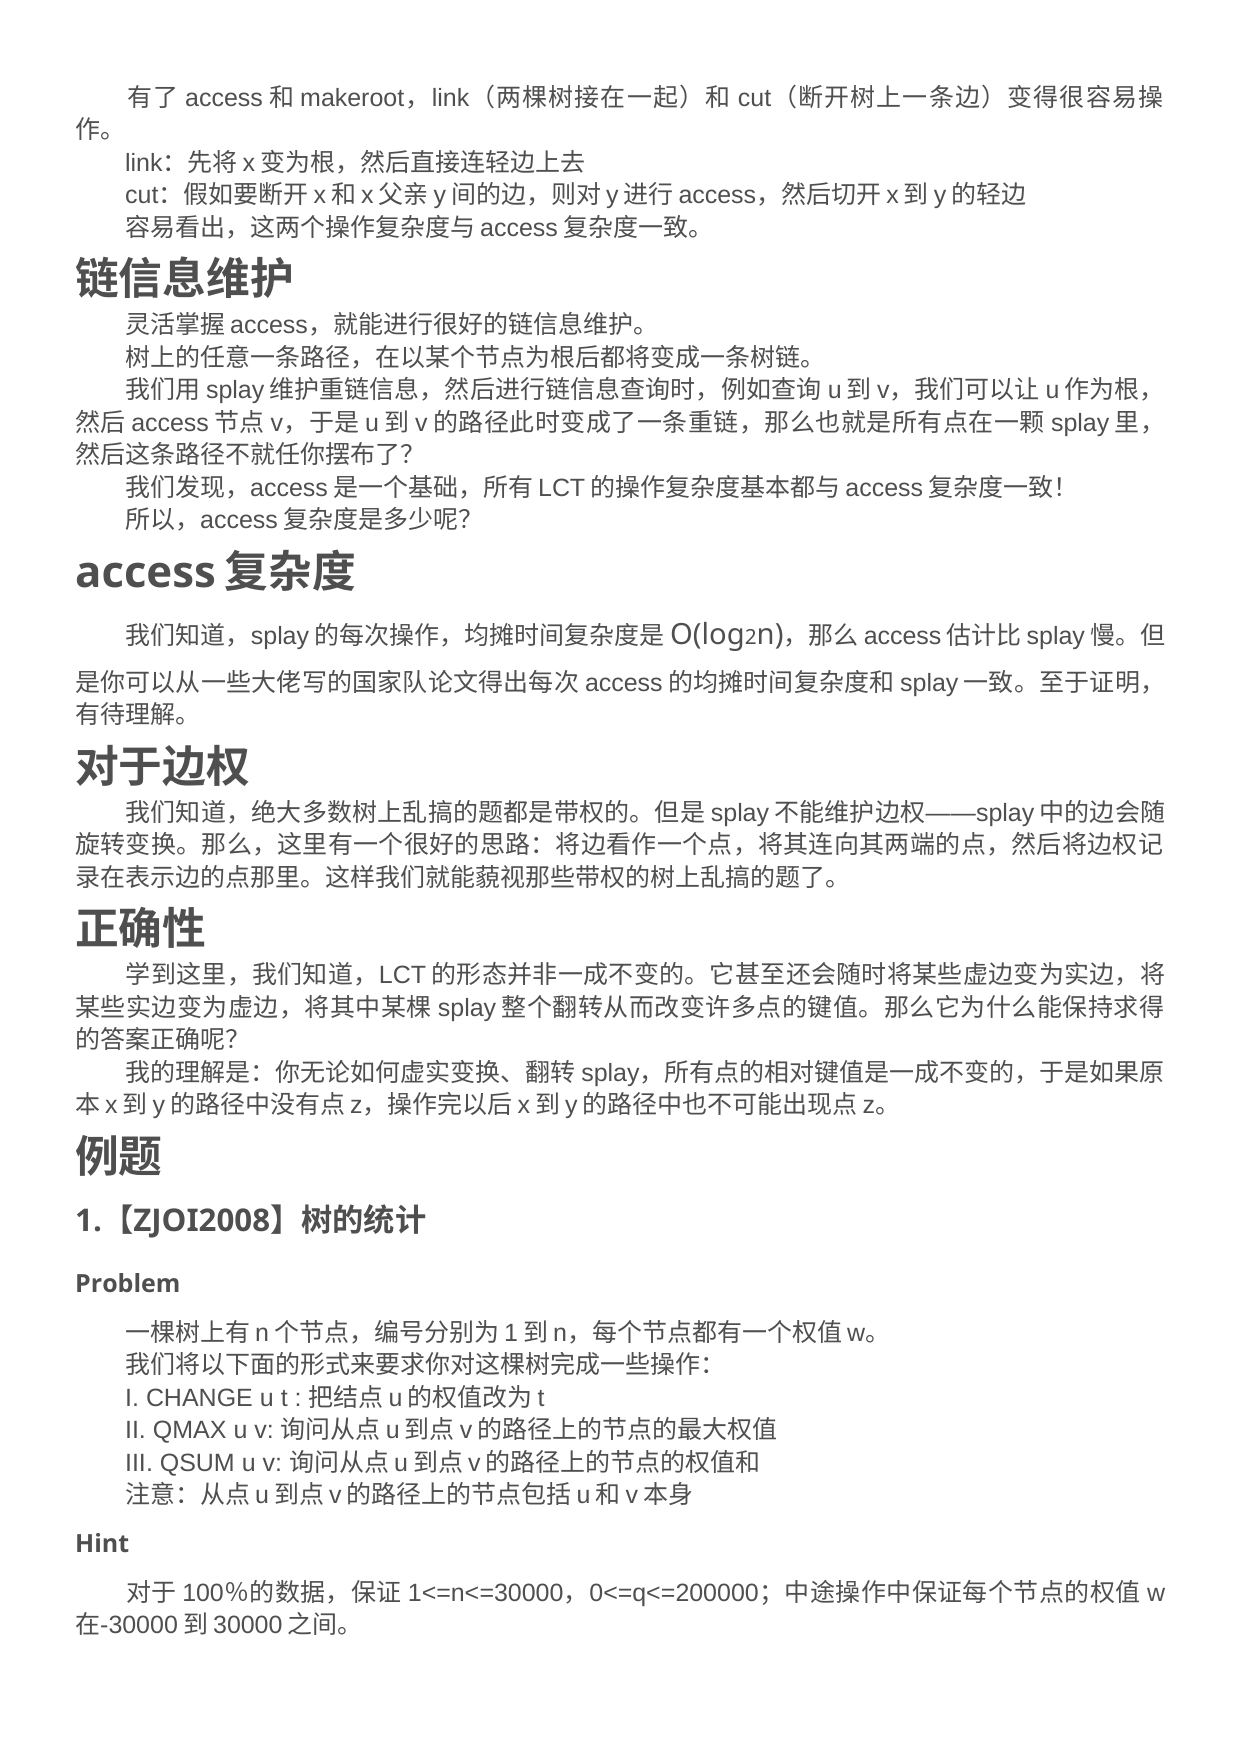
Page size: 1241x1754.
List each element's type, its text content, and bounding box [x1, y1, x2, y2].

text 对于100％的数据，保证1<=n<=30000，0<=q<=200000；中途操作中保证每个节点的权值w在-30000到30000之间。 [75, 1576, 1165, 1641]
subtitle 链信息维护 [75, 243, 1165, 308]
text 灵活掌握access，就能进行很好的链信息维护。 树上的任意一条路径，在以某个节点为根后都将变成一条树链。 我们用splay维护重链信息，然后进行链信息查询时，例如查询u到v，我们可以让u作为根，然后access节点v，于是u到v的路径此时变成了一条重链，那么也就是所有点在一颗splay里，然后这条路径不就任你摆布了？ 我们发现，access是一个基础，所有LCT的操作复杂度基本都与access复杂度一致！ 所以，access复杂度是多少呢？ [75, 308, 1165, 536]
subtitle 对于边权 [75, 731, 1165, 796]
text 有了access和makeroot，link（两棵树接在一起）和cut（断开树上一条边）变得很容易操作。 link：先将x变为根，然后直接连轻边上去 cut：假如要断开x和x父亲y间的边，则对y进行access，然后切开x到y的轻边 容易看出，这两个操作复杂度与access复杂度一致。 [75, 81, 1165, 243]
subtitle access复杂度 [75, 536, 1165, 601]
subtitle Hint [75, 1511, 1165, 1576]
text 学到这里，我们知道，LCT的形态并非一成不变的。它甚至还会随时将某些虚边变为实边，将某些实边变为虚边，将其中某棵splay整个翻转从而改变许多点的键值。那么它为什么能保持求得的答案正确呢？ 我的理解是：你无论如何虚实变换、翻转splay，所有点的相对键值是一成不变的，于是如果原本x到y的路径中没有点z，操作完以后x到y的路径中也不可能出现点z。 [75, 958, 1165, 1121]
text 我们知道，splay的每次操作，均摊时间复杂度是O(log2n)，那么access估计比splay慢。但是你可以从一些大佬写的国家队论文得出每次access的均摊时间复杂度和splay一致。至于证明，有待理解。 [75, 601, 1165, 731]
subtitle Problem [75, 1251, 1165, 1316]
subtitle 1.【ZJOI2008】树的统计 [75, 1186, 1165, 1251]
text 我们知道，绝大多数树上乱搞的题都是带权的。但是splay不能维护边权——splay中的边会随旋转变换。那么，这里有一个很好的思路：将边看作一个点，将其连向其两端的点，然后将边权记录在表示边的点那里。这样我们就能藐视那些带权的树上乱搞的题了。 [75, 796, 1165, 893]
text 一棵树上有n个节点，编号分别为1到n，每个节点都有一个权值w。 我们将以下面的形式来要求你对这棵树完成一些操作： I. CHANGE u t : 把结点u的权值改为t II. QMAX u v: 询问从点u到点v的路径上的节点的最大权值 III. QSUM u v: 询问从点u到点v的路径上的节点的权值和 注意：从点u到点v的路径上的节点包括u和v本身 [75, 1316, 1165, 1511]
subtitle 正确性 [75, 893, 1165, 958]
subtitle 例题 [75, 1121, 1165, 1186]
